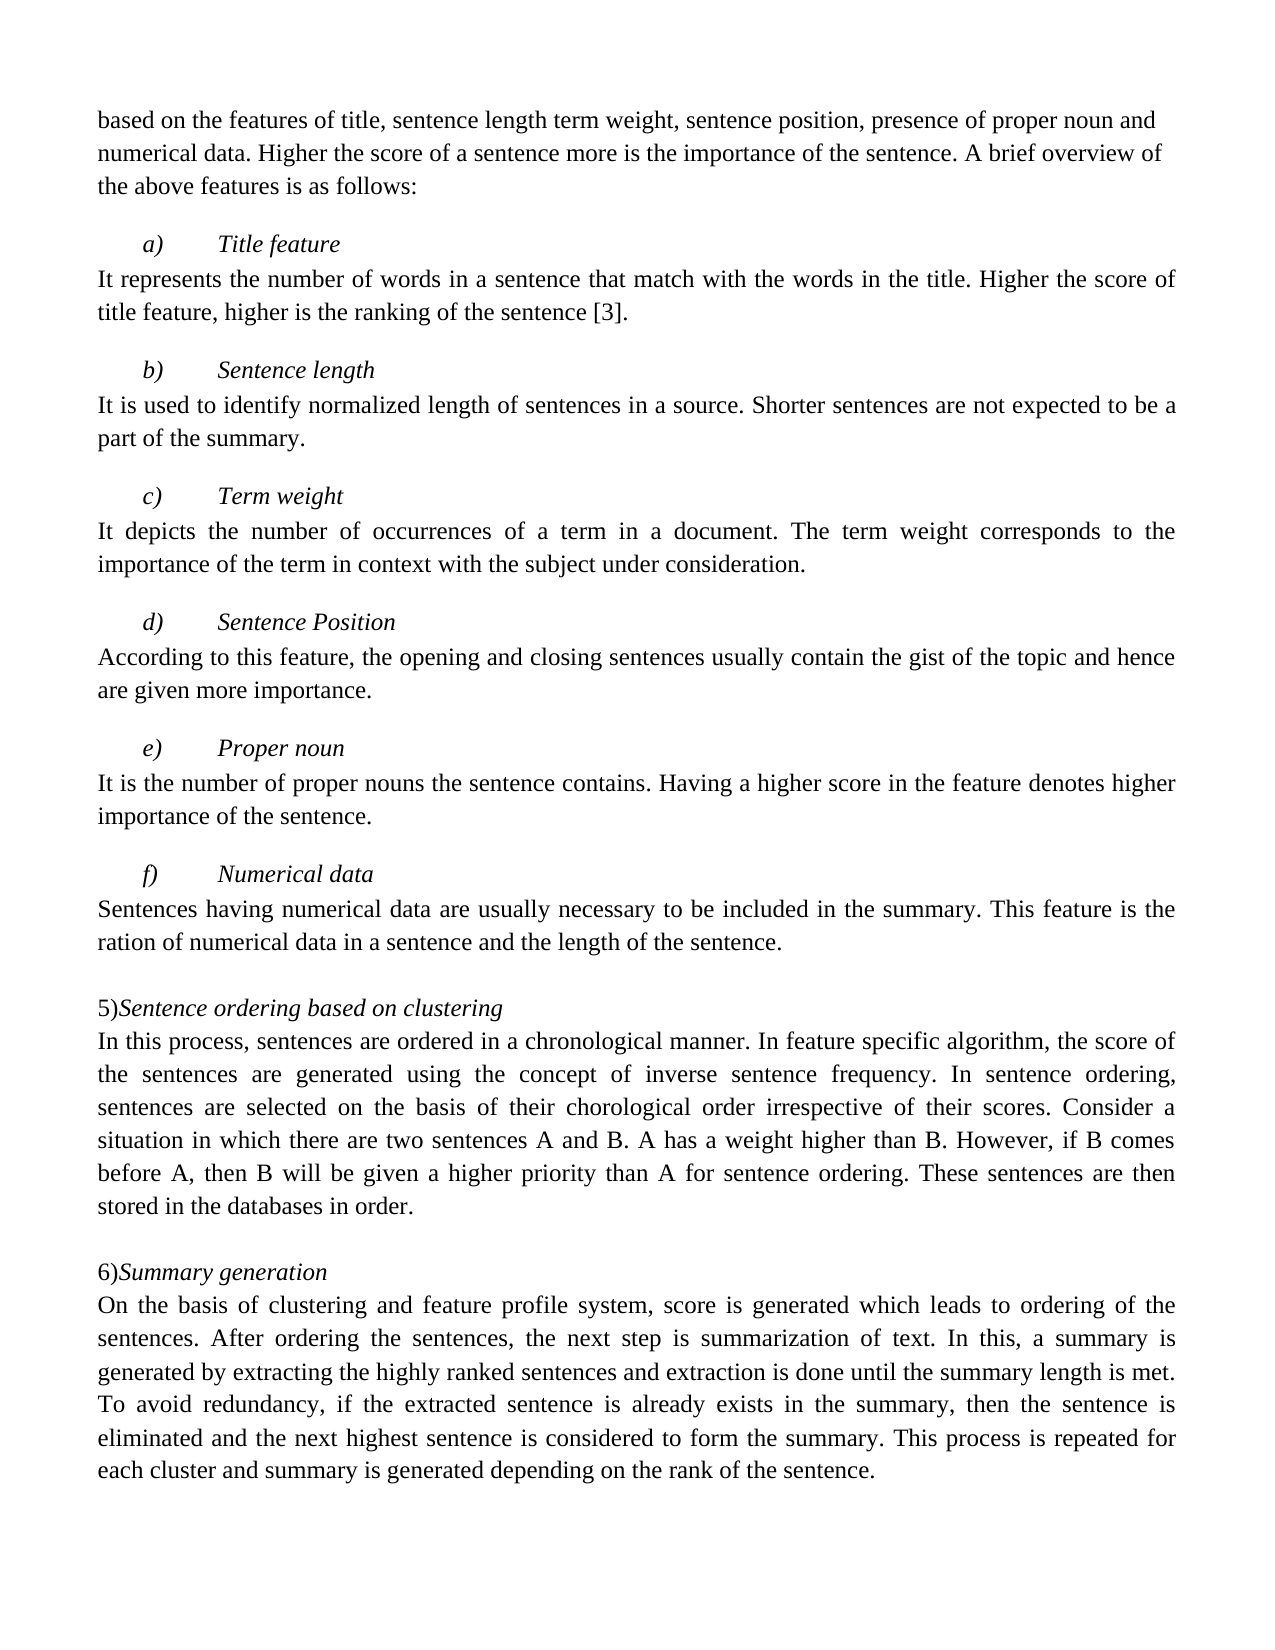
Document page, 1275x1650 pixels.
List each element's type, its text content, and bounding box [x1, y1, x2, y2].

text It is used to identify normalized length of sentences in a source. Shorter sentences are not expected to be a part of the summary. [97, 390, 1177, 452]
subtitle Summary generation [97, 1257, 1177, 1286]
subtitle Sentence length [142, 355, 1177, 384]
subtitle Numerical data [142, 859, 1177, 888]
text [97, 105, 1177, 200]
text It depicts the number of occurrences of a term in a document. The term weight corresponds to the importance of the term in context with the subject under consideration. [97, 516, 1177, 578]
text It represents the number of words in a sentence that match with the words in the title. Higher the score of title feature, higher is the ranking of the sentence [3]. [97, 264, 1177, 326]
subtitle Sentence Position [142, 607, 1177, 636]
text In this process, sentences are ordered in a chronological manner. In feature specific algorithm, the score of the sentences are generated using the concept of inverse sentence frequency. In sentence ordering, sentences are selected on the basis of their chorological order irrespective of their scores. Consider a situation in which there are two sentences A and B. A has a weight higher than B. However, if B comes before A, then B will be given a higher priority than A for sentence ordering. These sentences are then stored in the databases in order. [97, 1026, 1177, 1220]
text It is the number of proper nouns the sentence contains. Having a higher score in the feature denotes higher importance of the sentence. [97, 768, 1177, 830]
text According to this feature, the opening and closing sentences usually contain the gist of the topic and hence are given more importance. [97, 642, 1177, 704]
text On the basis of clustering and feature profile system, score is generated which leads to ordering of the sentences. After ordering the sentences, the next step is summarization of text. In this, a summary is generated by extracting the highly ranked sentences and extraction is done until the summary length is met. To avoid redundancy, if the extracted sentence is already exists in the summary, then the sentence is eliminated and the next highest sentence is considered to form the summary. This process is repeated for each cluster and summary is generated depending on the rank of the sentence. [97, 1291, 1177, 1484]
subtitle Proper noun [142, 733, 1177, 762]
text Sentences having numerical data are usually necessary to be included in the summary. This feature is the ration of numerical data in a sentence and the length of the sentence. [97, 894, 1177, 956]
subtitle Term weight [142, 481, 1177, 510]
subtitle Title feature [142, 229, 1177, 258]
subtitle Sentence ordering based on clustering [97, 993, 1177, 1022]
